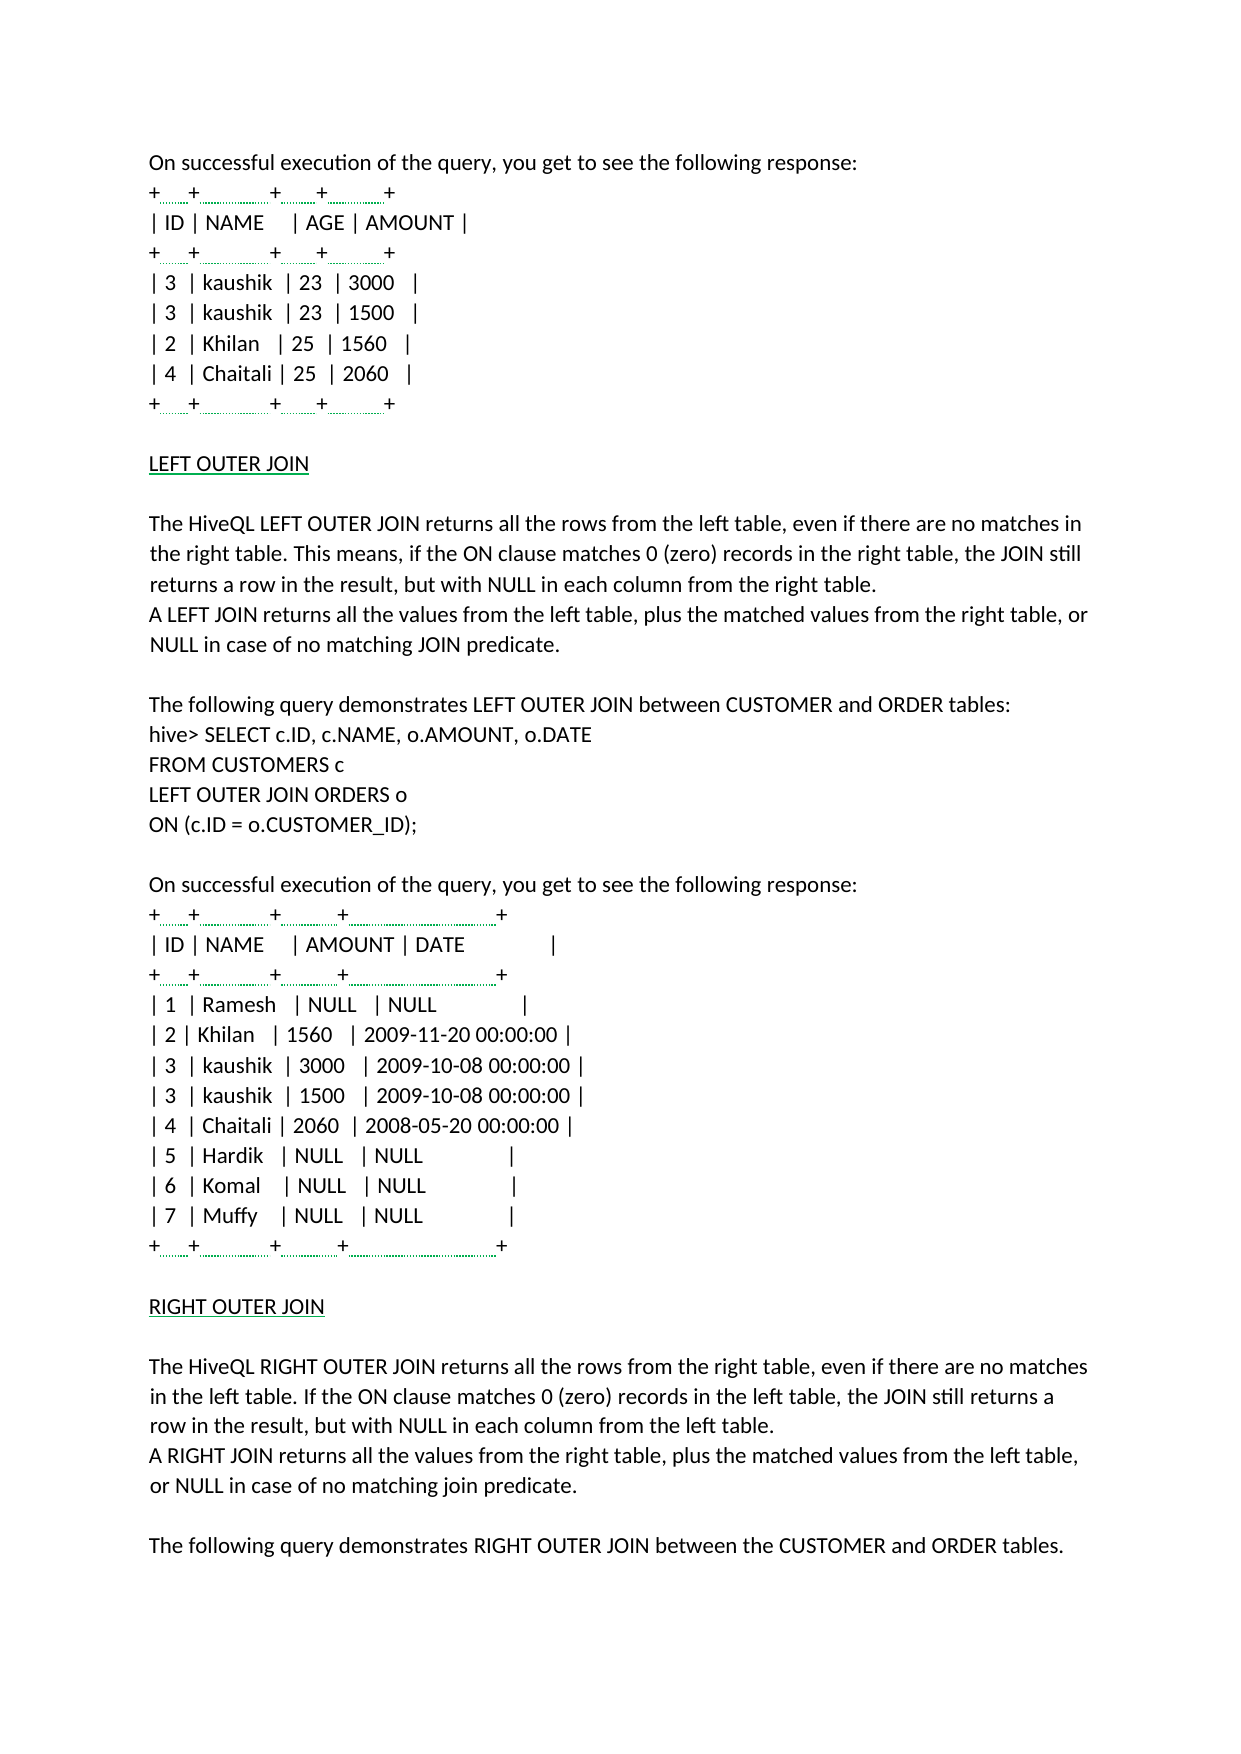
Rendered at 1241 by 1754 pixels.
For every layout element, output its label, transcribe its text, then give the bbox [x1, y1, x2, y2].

text | 1 | Ramesh | NULL | NULL | [148, 990, 1107, 1018]
text The HiveQL LEFT OUTER JOIN returns all the rows from the left table, even if there are no matches in the right table. This means, if the ON clause matches 0 (zero) records in the right table, the JOIN still returns a row in the result, but with NULL in each column from the right table. [148, 509, 1085, 598]
text LEFT OUTER JOIN ORDERS o ON (c.ID = o.CUSTOMER_ID); [148, 780, 417, 838]
text | 3 | kaushik | 3000 | 2009-10-08 00:00:00 | [148, 1051, 1107, 1079]
text The HiveQL RIGHT OUTER JOIN returns all the rows from the right table, even if there are no matches in the left table. If the ON clause matches 0 (zero) records in the left table, the JOIN still returns a row in the result, but with NULL in each column from the left table. [148, 1352, 1090, 1440]
text + + + + + RIGHT OUTER JOIN [148, 1231, 507, 1320]
text FROM CUSTOMERS c [148, 750, 1107, 778]
text | 3 | kaushik | 23 | 3000 | [148, 268, 1107, 296]
text + + + + + [148, 960, 1107, 988]
text The following query demonstrates RIGHT OUTER JOIN between the CUSTOMER and ORDER tables. [148, 1531, 1107, 1559]
text | 6 | Komal | NULL | NULL | [148, 1171, 1107, 1199]
text | ID | NAME | AMOUNT | DATE | [148, 930, 1107, 958]
text | 2 | Khilan | 25 | 1560 | [148, 329, 1107, 357]
text | 3 | kaushik | 23 | 1500 | [148, 298, 1107, 327]
text | 4 | Chaitali | 2060 | 2008-05-20 00:00:00 | [148, 1111, 1107, 1139]
text + + + + + LEFT OUTER JOIN [148, 389, 395, 477]
text + + + + + [148, 900, 1107, 928]
text | 5 | Hardik | NULL | NULL | [148, 1141, 1107, 1169]
text | 3 | kaushik | 1500 | 2009-10-08 00:00:00 | [148, 1081, 1107, 1109]
text | 7 | Muffy | NULL | NULL | [148, 1201, 1107, 1229]
text + + + + + [148, 238, 1107, 266]
text | ID | NAME | AGE | AMOUNT | [148, 208, 1107, 236]
text A RIGHT JOIN returns all the values from the right table, plus the matched values from the left table, or NULL in case of no matching join predicate. [148, 1441, 1082, 1499]
text A LEFT JOIN returns all the values from the left table, plus the matched values from the right table, or NULL in case of no matching JOIN predicate. [148, 600, 1091, 658]
text + + + + + [148, 178, 1107, 206]
text | 2 | Khilan | 1560 | 2009-11-20 00:00:00 | [148, 1020, 1107, 1048]
text | 4 | Chaitali | 25 | 2060 | [148, 359, 1107, 387]
text On successful execution of the query, you get to see the following response: [148, 870, 1107, 898]
text The following query demonstrates LEFT OUTER JOIN between CUSTOMER and ORDER tables: hive> SELECT c.ID, c.NAME, o.AMOUNT, o.DATE [148, 690, 1014, 748]
text On successful execution of the query, you get to see the following response: [148, 148, 1107, 176]
